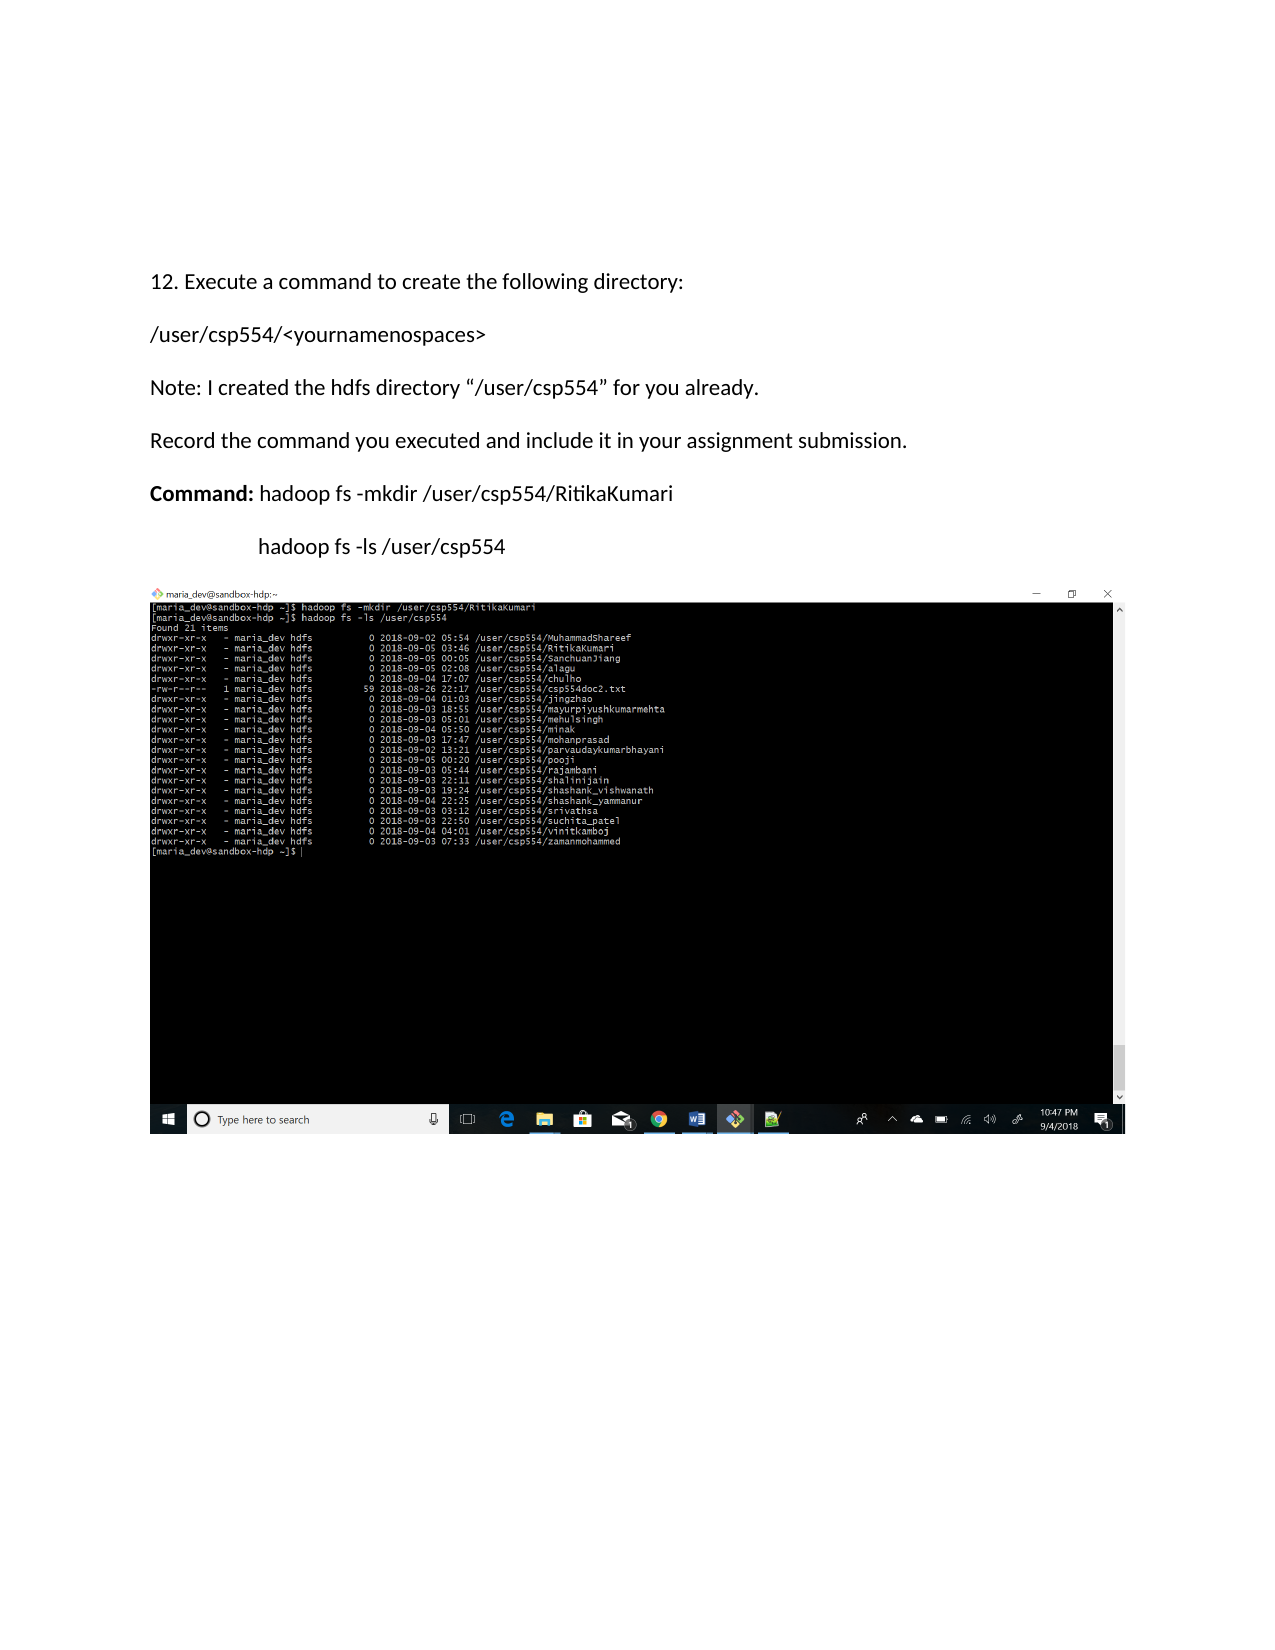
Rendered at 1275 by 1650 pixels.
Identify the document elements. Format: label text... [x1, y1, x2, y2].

text /user/csp554/<yournamenospaces> [150, 320, 1125, 348]
text hadoop fs -ls /user/csp554 [150, 532, 1125, 561]
text Record the command you executed and include it in your assignment submission. [150, 426, 1125, 454]
text Note: I created the hdfs directory “/user/csp554” for you already. [150, 373, 1125, 401]
text 12. Execute a command to create the following directory: [150, 267, 1125, 295]
picture [150, 585, 1125, 1134]
text Command: hadoop fs -mkdir /user/csp554/RitikaKumari [150, 479, 1125, 507]
